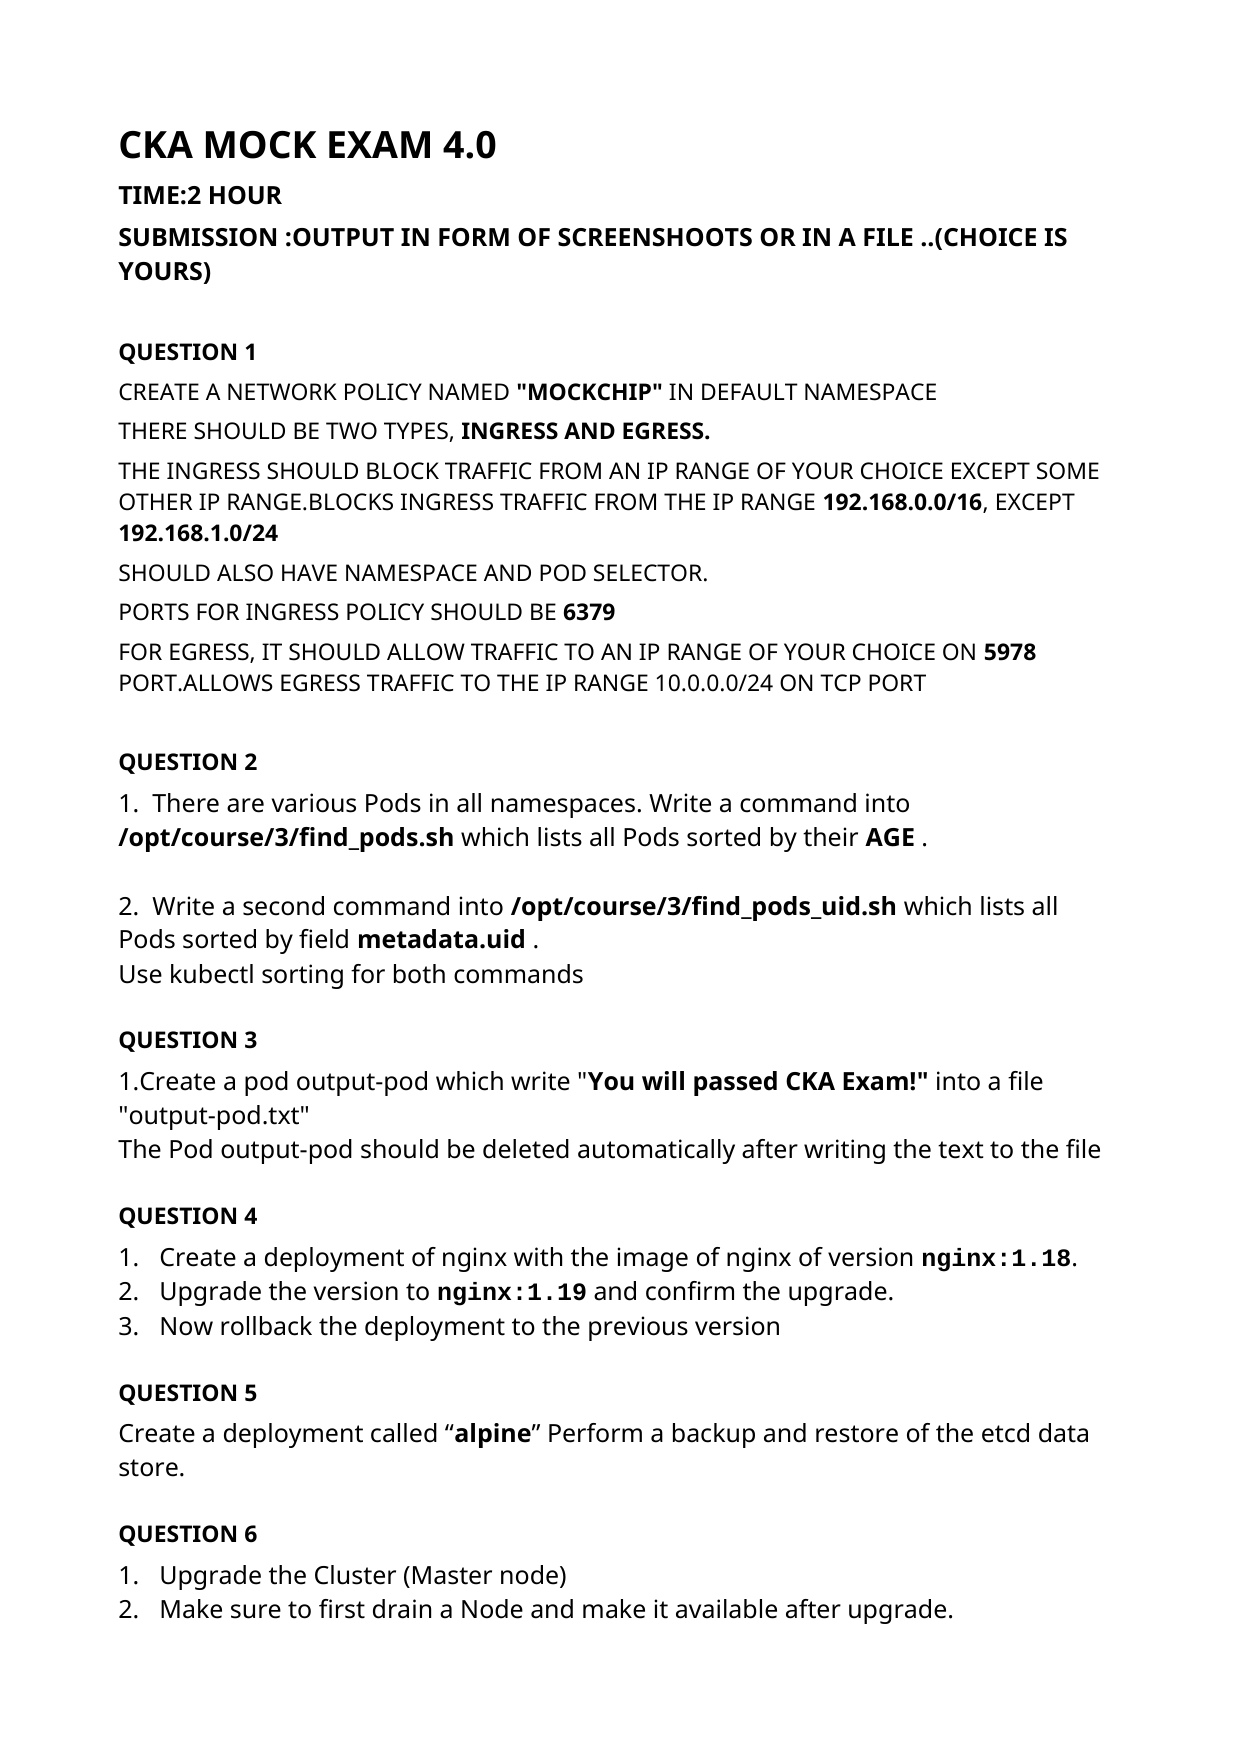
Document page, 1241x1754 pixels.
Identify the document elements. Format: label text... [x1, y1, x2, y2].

text Question 4 [118, 1200, 1122, 1231]
text submission :output in form of screenshoots or in a file ..(choice is yours) [118, 220, 1122, 288]
list Upgrade the Cluster (Master node) [118, 1558, 1122, 1592]
text Create a Network Policy named "mockchip" in default namespace [118, 376, 1122, 407]
text Use kubectl sorting for both commands [118, 956, 1122, 990]
text Should also have namespace and pod selector. [118, 557, 1122, 588]
text 1. There are various Pods in all namespaces. Write a command into /opt/course/3/find_pods.sh which lists all Pods sorted by their AGE . [118, 786, 1122, 854]
list Make sure to first drain a Node and make it available after upgrade. [118, 1592, 1122, 1626]
text For Egress, it should allow traffic to an IP range of your choice on 5978 port.Allows egress traffic to the IP range 10.0.0.0/24 on TCP port [118, 636, 1122, 698]
text CKA MOCK EXAM 4.0 [118, 118, 1122, 169]
text 1.Create a pod output-pod which write "You will passed CKA Exam!" into a file "output-pod.txt" [118, 1064, 1122, 1132]
text Create a deployment called “alpine” Perform a backup and restore of the etcd data store. [118, 1416, 1122, 1484]
text The ingress should block traffic from an IP range of your choice except some other IP range.Blocks ingress traffic from the IP range 192.168.0.0/16, except 192.168.1.0/24 [118, 455, 1122, 548]
text Question 3 [118, 1024, 1122, 1056]
text Ports for ingress policy should be 6379 [118, 596, 1122, 628]
text Question 1 [118, 336, 1122, 367]
text Question 5 [118, 1376, 1122, 1408]
list Now rollback the deployment to the previous version [118, 1308, 1122, 1342]
text 2. Write a second command into /opt/course/3/find_pods_uid.sh which lists all Pods sorted by field metadata.uid . [118, 888, 1122, 956]
list Upgrade the version to nginx:1.19 and confirm the upgrade. [118, 1274, 1122, 1308]
list Create a deployment of nginx with the image of nginx of version nginx:1.18. [118, 1240, 1122, 1274]
text There should be two types, ingress and egress. [118, 415, 1122, 446]
text time:2 hour [118, 177, 1122, 212]
text Question 6 [118, 1518, 1122, 1549]
text Question 2 [118, 746, 1122, 778]
text The Pod output-pod should be deleted automatically after writing the text to the file [118, 1132, 1122, 1166]
